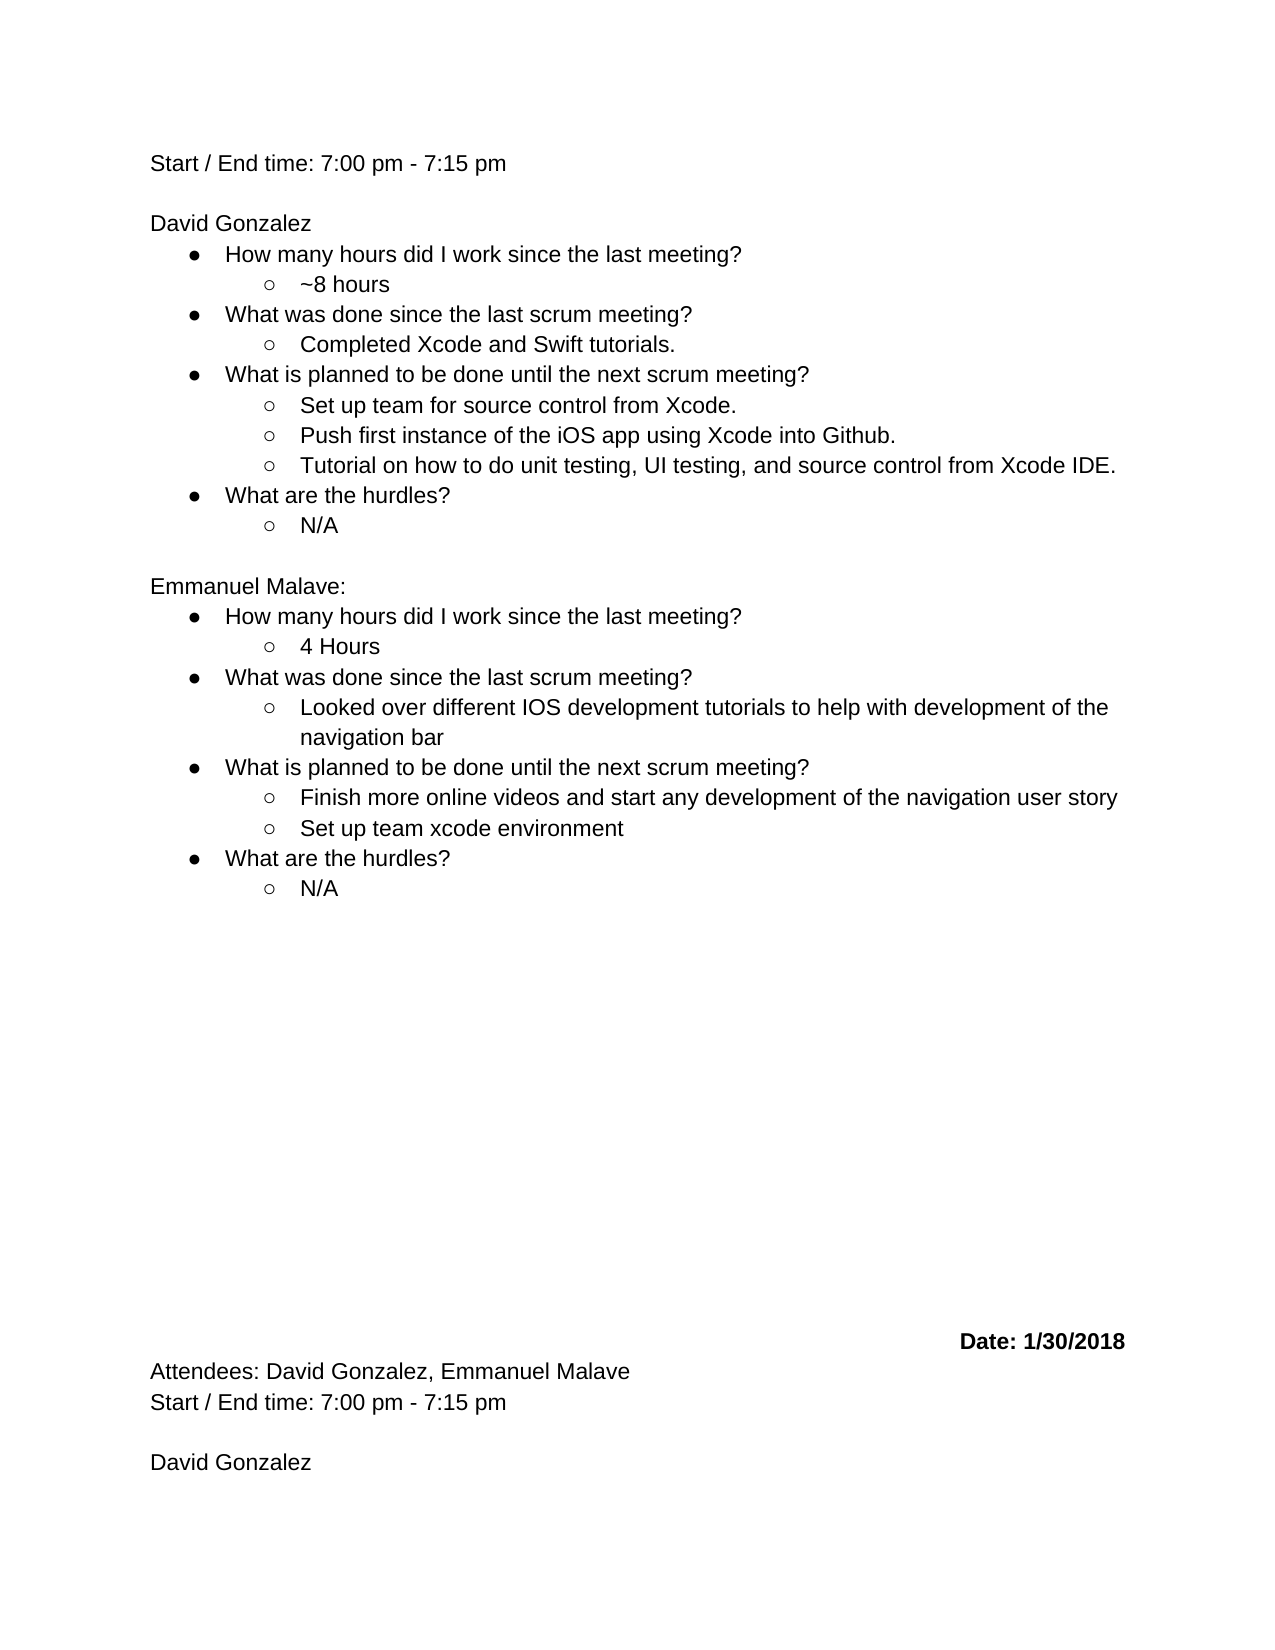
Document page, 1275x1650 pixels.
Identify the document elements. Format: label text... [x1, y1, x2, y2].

list What was done since the last scrum meeting? [187, 301, 1125, 327]
list Set up team for source control from Xcode. [262, 392, 1125, 418]
text Start / End time: 7:00 pm - 7:15 pm [150, 150, 1125, 176]
list ~8 hours [262, 271, 1125, 297]
list What was done since the last scrum meeting? [187, 663, 1125, 690]
text Date: 1/30/2018 [150, 1328, 1125, 1354]
text Start / End time: 7:00 pm - 7:15 pm [150, 1388, 1125, 1415]
list What is planned to be done until the next scrum meeting? [187, 754, 1125, 781]
list Finish more online videos and start any development of the navigation user story [262, 784, 1125, 811]
list Looked over different IOS development tutorials to help with development of the navigation bar [262, 694, 1125, 750]
list What are the hurdles? [187, 482, 1125, 509]
text Emmanuel Malave: [150, 573, 1125, 599]
list Completed Xcode and Swift tutorials. [262, 331, 1125, 358]
text David Gonzalez [150, 1449, 1125, 1475]
list N/A [262, 875, 1125, 901]
text Attendees: David Gonzalez, Emmanuel Malave [150, 1358, 1125, 1385]
list Set up team xcode environment [262, 814, 1125, 841]
list Tutorial on how to do unit testing, UI testing, and source control from Xcode IDE. [262, 452, 1125, 478]
list How many hours did I work since the last meeting? [187, 603, 1125, 629]
list What is planned to be done until the next scrum meeting? [187, 361, 1125, 388]
list 4 Hours [262, 633, 1125, 660]
list How many hours did I work since the last meeting? [187, 241, 1125, 267]
text David Gonzalez [150, 210, 1125, 237]
list What are the hurdles? [187, 845, 1125, 871]
list Push first instance of the iOS app using Xcode into Github. [262, 422, 1125, 448]
list N/A [262, 512, 1125, 539]
